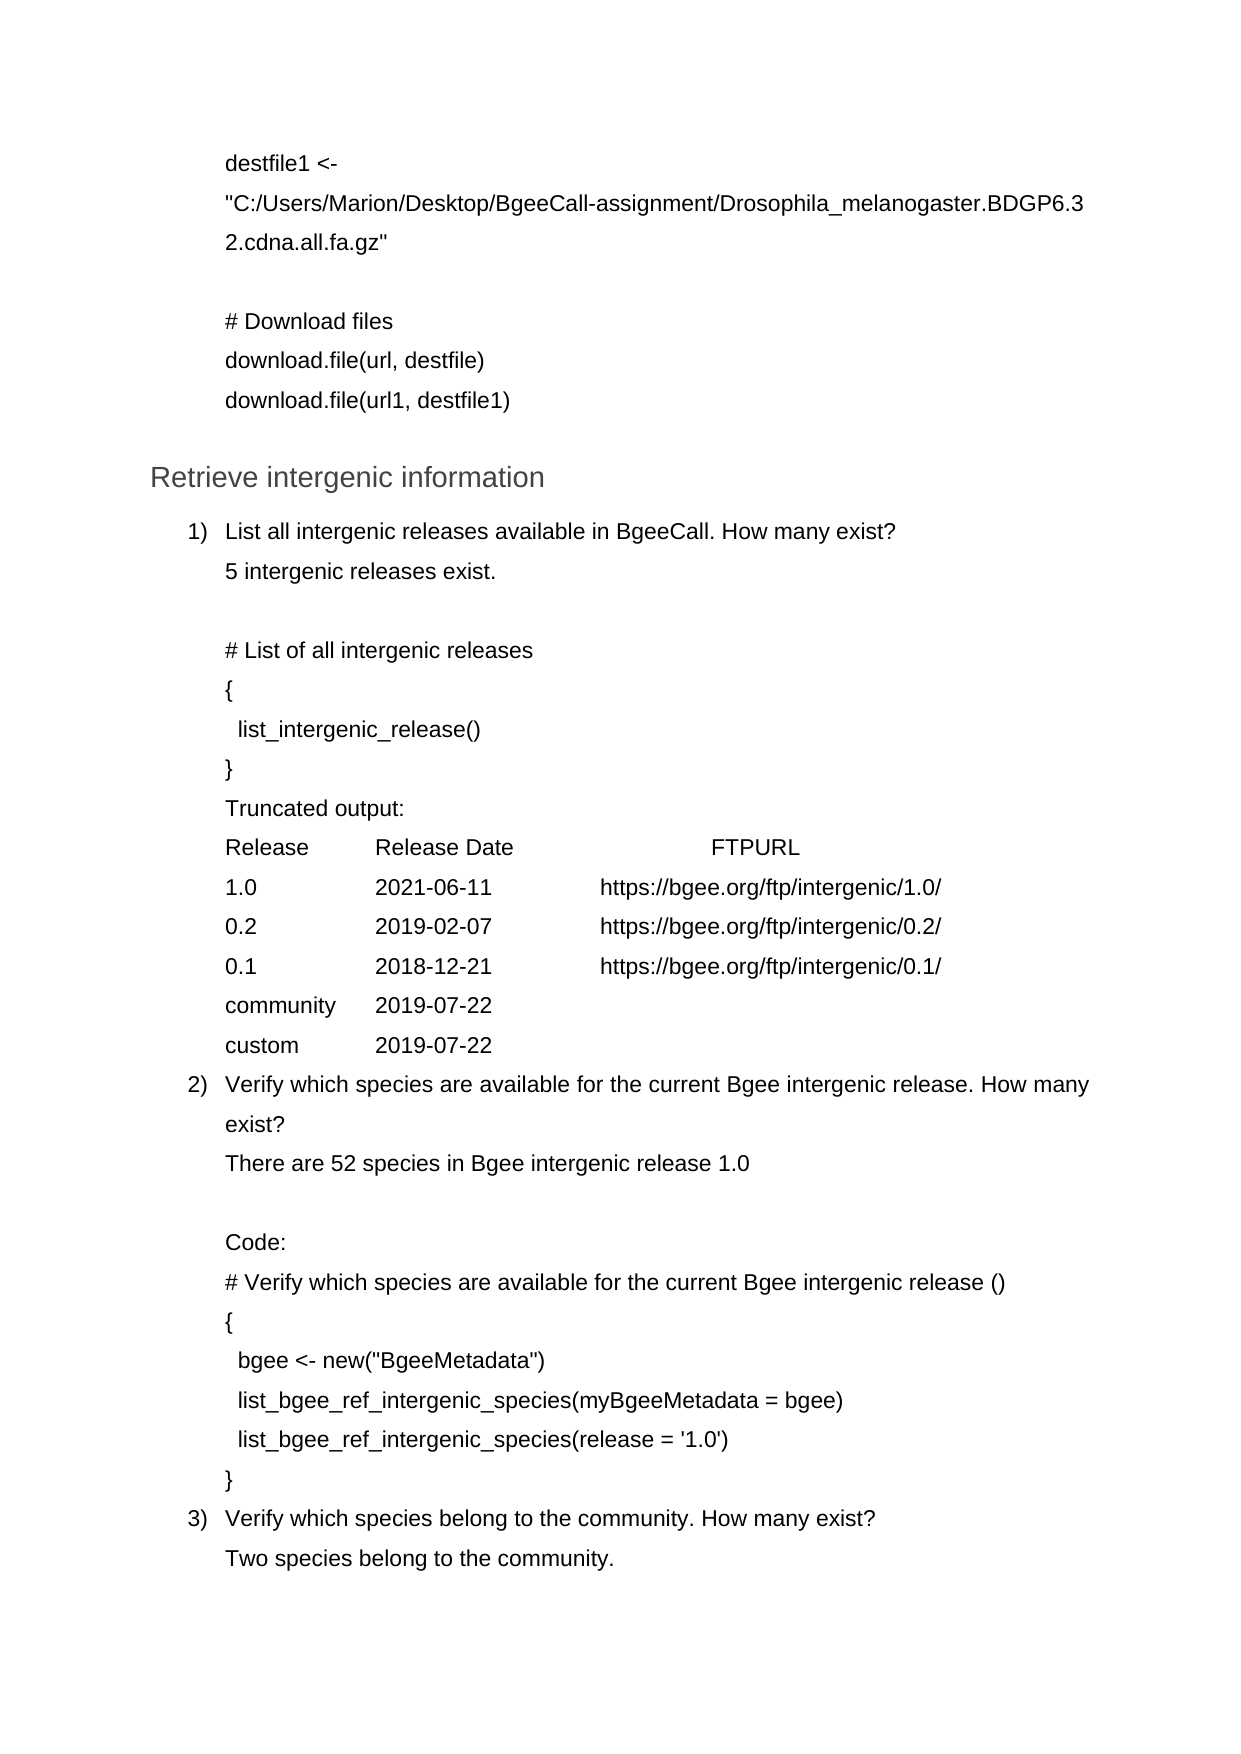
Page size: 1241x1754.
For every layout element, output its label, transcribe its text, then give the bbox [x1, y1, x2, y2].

text # List of all intergenic releases [225, 637, 1090, 663]
text list_intergenic_release() [225, 716, 1090, 742]
text # Verify which species are available for the current Bgee intergenic release () [225, 1268, 1090, 1295]
subtitle Retrieve intergenic information [150, 460, 1090, 493]
text 0.1 2018-12-21 https://bgee.org/ftp/intergenic/0.1/ [225, 953, 1090, 979]
text } [225, 755, 1090, 782]
list 5 intergenic releases exist. [225, 558, 1090, 584]
text 1.0 2021-06-11 https://bgee.org/ftp/intergenic/1.0/ [225, 874, 1090, 900]
text community 2019-07-22 [225, 992, 1090, 1018]
text Two species belong to the community. [225, 1545, 1090, 1571]
list List all intergenic releases available in BgeeCall. How many exist? [187, 518, 1090, 545]
text Code: [225, 1229, 1090, 1255]
text list_bgee_ref_intergenic_species(myBgeeMetadata = bgee) [225, 1387, 1090, 1413]
text download.file(url1, destfile1) [225, 387, 1090, 413]
text # Download files [225, 308, 1090, 334]
text download.file(url, destfile) [225, 347, 1090, 374]
text destfile1 <- "C:/Users/Marion/Desktop/BgeeCall-assignment/Drosophila_melanogaster.BDGP6.32.cdna.all.fa.gz" [225, 150, 1090, 255]
list Verify which species are available for the current Bgee intergenic release. How many exist? [187, 1071, 1090, 1137]
text list_bgee_ref_intergenic_species(release = '1.0') [225, 1426, 1090, 1453]
text { [225, 676, 1090, 703]
text Release Release Date FTPURL [225, 834, 1090, 861]
text custom 2019-07-22 [225, 1032, 1090, 1058]
text } [225, 1466, 1090, 1492]
text 0.2 2019-02-07 https://bgee.org/ftp/intergenic/0.2/ [225, 913, 1090, 939]
text There are 52 species in Bgee intergenic release 1.0 [225, 1150, 1090, 1176]
text Truncated output: [225, 795, 1090, 821]
list Verify which species belong to the community. How many exist? [187, 1505, 1090, 1532]
text { [225, 1308, 1090, 1334]
text bgee <- new("BgeeMetadata") [225, 1347, 1090, 1374]
